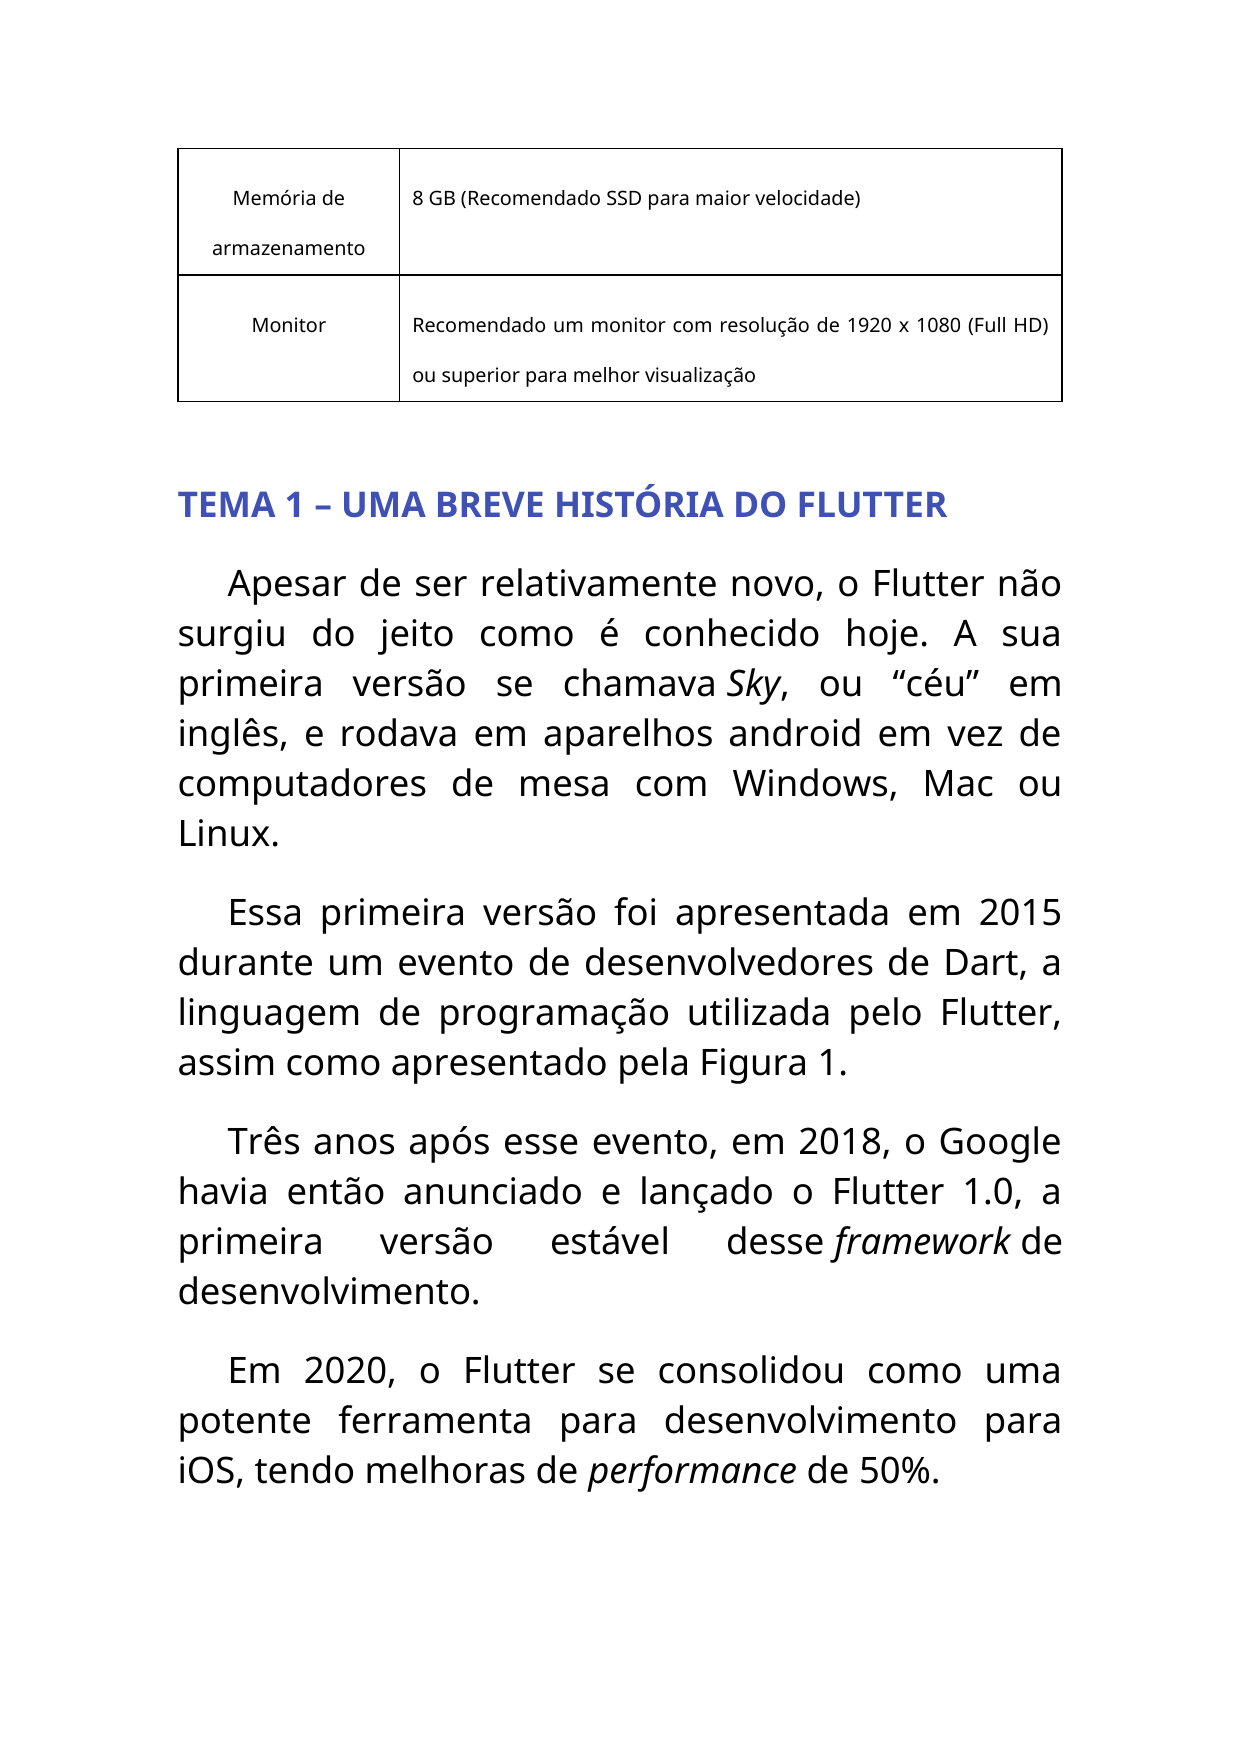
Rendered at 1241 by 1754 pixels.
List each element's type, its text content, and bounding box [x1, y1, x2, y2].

table_cell Recomendado um monitor com resolução de 1920 x 1080 (Full HD) ou superior para melhor visualização [400, 276, 1061, 401]
table_cell Monitor [179, 276, 399, 401]
text Três anos após esse evento, em 2018, o Google havia então anunciado e lançado o Flutter 1.0, a primeira versão estável desse framework de desenvolvimento. [177, 1115, 1063, 1315]
text TEMA 1 – UMA BREVE HISTÓRIA DO FLUTTER [177, 452, 1063, 528]
table_cell 8 GB (Recomendado SSD para maior velocidade) [400, 149, 1061, 274]
text Essa primeira versão foi apresentada em 2015 durante um evento de desenvolvedores de Dart, a linguagem de programação utilizada pelo Flutter, assim como apresentado pela Figura 1. [177, 886, 1063, 1086]
table_cell Memória de armazenamento [179, 149, 399, 274]
text Apesar de ser relativamente novo, o Flutter não surgiu do jeito como é conhecido hoje. A sua primeira versão se chamava Sky, ou “céu” em inglês, e rodava em aparelhos android em vez de computadores de mesa com Windows, Mac ou Linux. [177, 557, 1063, 857]
text Em 2020, o Flutter se consolidou como uma potente ferramenta para desenvolvimento para iOS, tendo melhoras de performance de 50%. [177, 1344, 1063, 1494]
